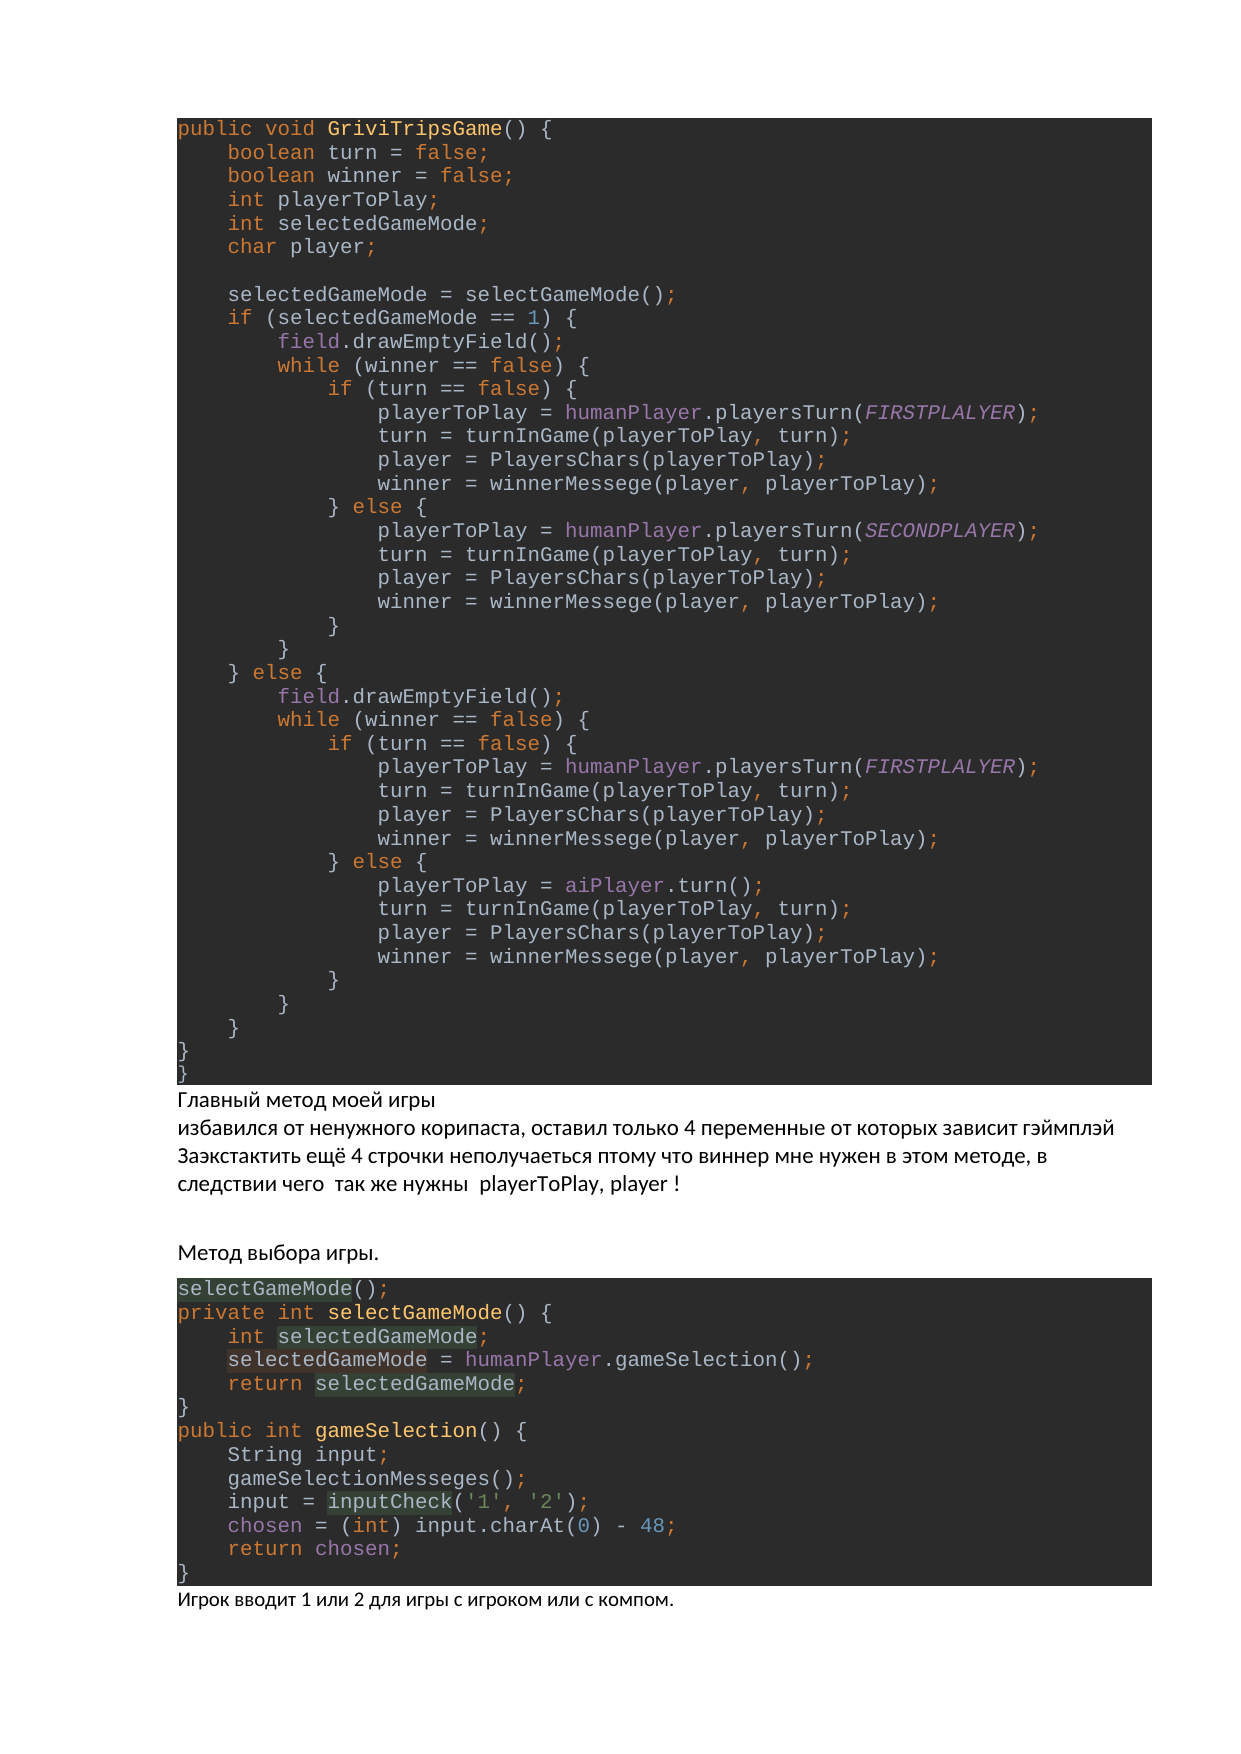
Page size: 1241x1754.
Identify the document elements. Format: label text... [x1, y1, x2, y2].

text public int gameSelection() { String input; gameSelectionMesseges(); input = inputCheck('1', '2'); chosen = (int) input.charAt(0) - 48; return chosen; } [177, 1420, 1152, 1586]
text Метод выбора игры. [177, 1238, 1152, 1266]
text Заэкстактить ещё 4 строчки неполучаеться птому что виннер мне нужен в этом методе, в следствии чего так же нужны playerToPlay, player ! [177, 1141, 1152, 1197]
text Главный метод моей игры [177, 1085, 1152, 1113]
text selectGameMode(); [352, 1278, 1152, 1302]
text избавился от ненужного корипаста, оставил только 4 переменные от которых зависит гэймплэй [177, 1113, 1152, 1141]
text Игрок вводит 1 или 2 для игры с игроком или с компом. [177, 1586, 1152, 1611]
text public void GriviTripsGame() { boolean turn = false; boolean winner = false; int playerToPlay; int selectedGameMode; char player; selectedGameMode = selectGameMode(); if (selectedGameMode == 1) { field.drawEmptyField(); while (winner == false) { if (turn == false) { playerToPlay = humanPlayer.playersTurn(FIRSTPLALYER); turn = turnInGame(playerToPlay, turn); player = PlayersChars(playerToPlay); winner = winnerMessege(player, playerToPlay); } else { playerToPlay = humanPlayer.playersTurn(SECONDPLAYER); turn = turnInGame(playerToPlay, turn); player = PlayersChars(playerToPlay); winner = winnerMessege(player, playerToPlay); } } } else { field.drawEmptyField(); while (winner == false) { if (turn == false) { playerToPlay = humanPlayer.playersTurn(FIRSTPLALYER); turn = turnInGame(playerToPlay, turn); player = PlayersChars(playerToPlay); winner = winnerMessege(player, playerToPlay); } else { playerToPlay = aiPlayer.turn(); turn = turnInGame(playerToPlay, turn); player = PlayersChars(playerToPlay); winner = winnerMessege(player, playerToPlay); } } } } [177, 118, 1152, 1064]
text } [177, 1064, 1152, 1085]
text private int selectGameMode() { int selectedGameMode; selectedGameMode = humanPlayer.gameSelection(); return selectedGameMode; } [177, 1302, 1152, 1420]
